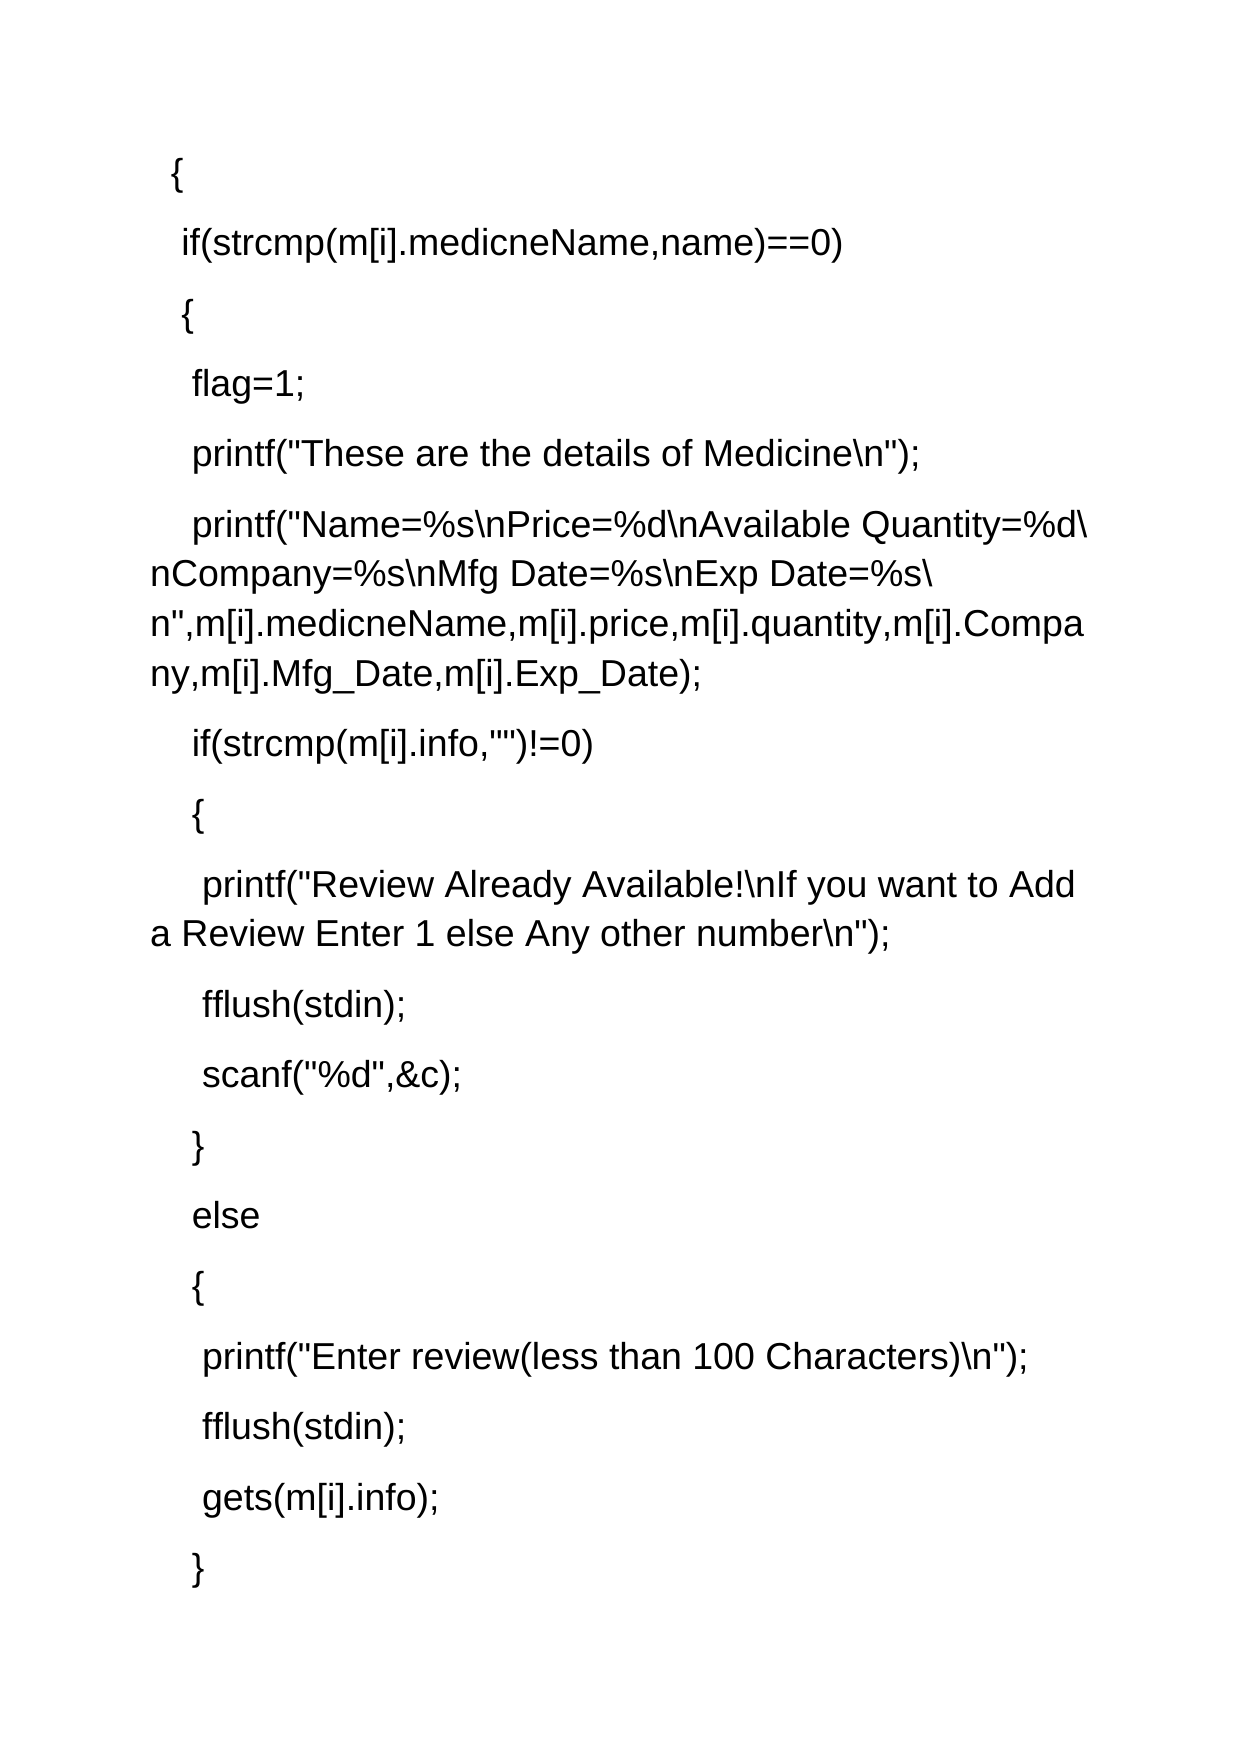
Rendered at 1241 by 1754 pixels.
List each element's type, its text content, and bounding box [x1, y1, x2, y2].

text printf("These are the details of Medicine\n"); [150, 432, 1090, 475]
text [150, 1334, 1090, 1377]
text if(strcmp(m[i].info,"")!=0) [150, 721, 1090, 764]
text gets(m[i].info); [150, 1475, 1090, 1518]
text { [150, 792, 1090, 835]
text else [150, 1193, 1090, 1236]
text { [150, 291, 1090, 334]
text { [150, 1264, 1090, 1307]
text fflush(stdin); [150, 1404, 1090, 1448]
text { [150, 150, 1090, 193]
text printf("Review Already Available!\nIf you want to Add a Review Enter 1 else Any other number\n"); [150, 862, 1090, 955]
text } [150, 1545, 1090, 1588]
text flag=1; [150, 361, 1090, 404]
text scanf("%d",&c); [150, 1052, 1090, 1096]
text printf("Name=%s\nPrice=%d\nAvailable Quantity=%d\nCompany=%s\nMfg Date=%s\nExp Date=%s\n",m[i].medicneName,m[i].price,m[i].quantity,m[i].Company,m[i].Mfg_Date,m[i].Exp_Date); [150, 502, 1090, 694]
text fflush(stdin); [150, 982, 1090, 1025]
text if(strcmp(m[i].medicneName,name)==0) [150, 220, 1090, 263]
text } [150, 1123, 1090, 1166]
